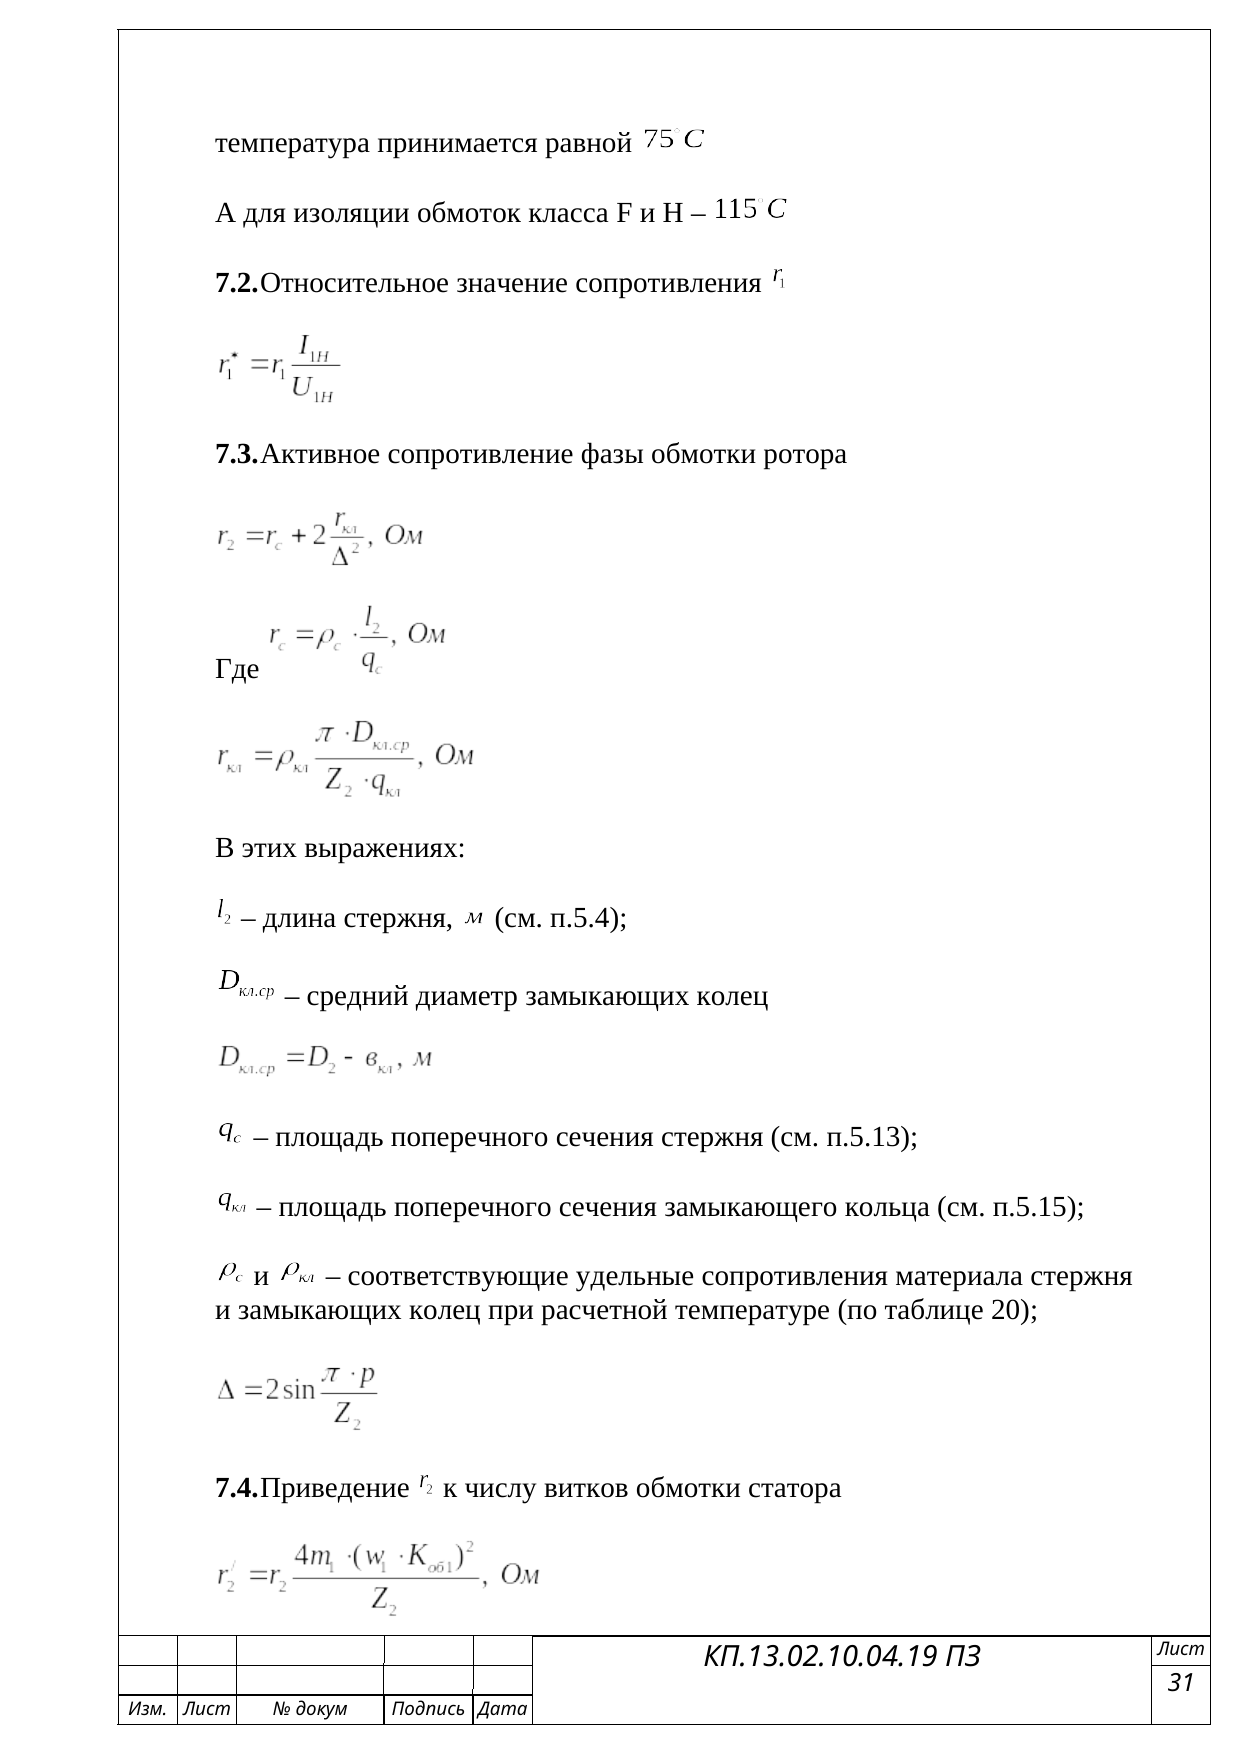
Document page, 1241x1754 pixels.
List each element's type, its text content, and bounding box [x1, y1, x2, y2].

subtitle – средний диаметр замыкающих колец [215, 963, 1152, 1011]
subtitle Относительное значение сопротивления [215, 258, 1152, 298]
subtitle В этих выражениях: [215, 830, 1152, 864]
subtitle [215, 118, 1152, 159]
subtitle – площадь поперечного сечения замыкающего кольца (см. п.5.15); [215, 1182, 1152, 1222]
subtitle – длина стержня, (см. п.5.4); [215, 893, 1152, 934]
subtitle А для изоляции обмоток класса F и H – [215, 188, 1152, 228]
subtitle Где [215, 598, 1152, 684]
subtitle и – соответствующие удельные сопротивления материала стержня и замыкающих колец при расчетной температуре (по таблице 20); [215, 1251, 1152, 1326]
subtitle Приведение к числу витков обмотки статора [215, 1463, 1152, 1504]
subtitle Активное сопротивление фазы обмотки ротора [215, 436, 1152, 470]
subtitle – площадь поперечного сечения стержня (см. п.5.13); [215, 1112, 1152, 1152]
